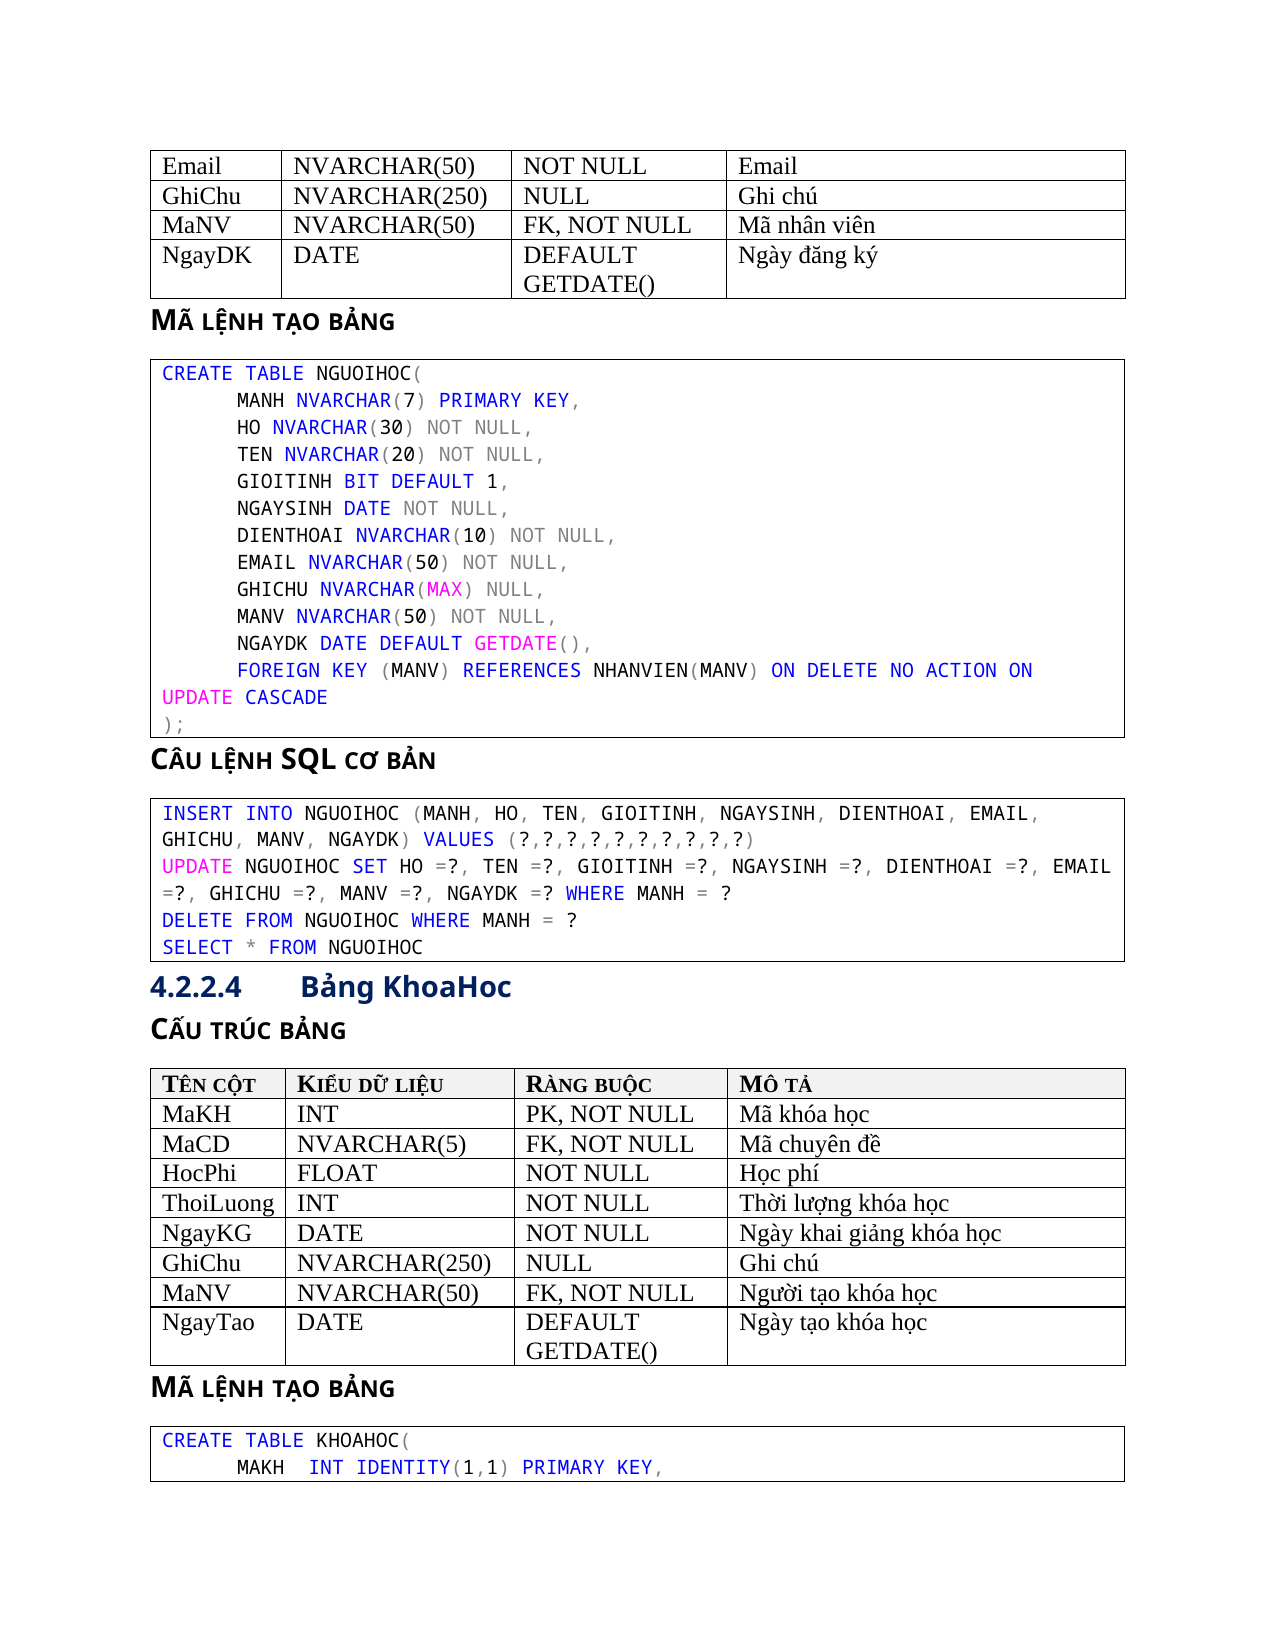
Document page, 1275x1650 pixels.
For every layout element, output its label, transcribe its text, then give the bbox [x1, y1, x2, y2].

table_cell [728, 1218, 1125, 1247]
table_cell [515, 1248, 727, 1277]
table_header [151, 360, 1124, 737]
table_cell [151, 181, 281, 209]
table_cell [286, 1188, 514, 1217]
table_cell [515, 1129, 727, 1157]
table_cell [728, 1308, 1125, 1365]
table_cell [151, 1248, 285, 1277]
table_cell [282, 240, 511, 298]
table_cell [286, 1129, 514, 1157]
subtitle Bảng KhoaHoc [150, 966, 1125, 1006]
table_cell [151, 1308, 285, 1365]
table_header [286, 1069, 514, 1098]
text Mã lệnh tạo bảng [150, 1366, 1125, 1406]
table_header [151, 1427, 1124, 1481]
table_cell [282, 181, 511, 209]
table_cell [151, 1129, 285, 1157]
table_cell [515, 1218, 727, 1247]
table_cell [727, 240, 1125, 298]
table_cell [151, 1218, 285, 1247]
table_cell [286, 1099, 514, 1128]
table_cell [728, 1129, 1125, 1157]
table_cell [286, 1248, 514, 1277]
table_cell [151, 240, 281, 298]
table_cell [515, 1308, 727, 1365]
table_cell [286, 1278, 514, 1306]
text Câu lệnh SQL cơ bản [150, 738, 1125, 778]
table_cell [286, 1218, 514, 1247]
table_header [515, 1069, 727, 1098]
text Cấu trúc bảng [150, 1009, 1125, 1048]
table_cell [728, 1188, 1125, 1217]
text Mã lệnh tạo bảng [150, 299, 1125, 339]
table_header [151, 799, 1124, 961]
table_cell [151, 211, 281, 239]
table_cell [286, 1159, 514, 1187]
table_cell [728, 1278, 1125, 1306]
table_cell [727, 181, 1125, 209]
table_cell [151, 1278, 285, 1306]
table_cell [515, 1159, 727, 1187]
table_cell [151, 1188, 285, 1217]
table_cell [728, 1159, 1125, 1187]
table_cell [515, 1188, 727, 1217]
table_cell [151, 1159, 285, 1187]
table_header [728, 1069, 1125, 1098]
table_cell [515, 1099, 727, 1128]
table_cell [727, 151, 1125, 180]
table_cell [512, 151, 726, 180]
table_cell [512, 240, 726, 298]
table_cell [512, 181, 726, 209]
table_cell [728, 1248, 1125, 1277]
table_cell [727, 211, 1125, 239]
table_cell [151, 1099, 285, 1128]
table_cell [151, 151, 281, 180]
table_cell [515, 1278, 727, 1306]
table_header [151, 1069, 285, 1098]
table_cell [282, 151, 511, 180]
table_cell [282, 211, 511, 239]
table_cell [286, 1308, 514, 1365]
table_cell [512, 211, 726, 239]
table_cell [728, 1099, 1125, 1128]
